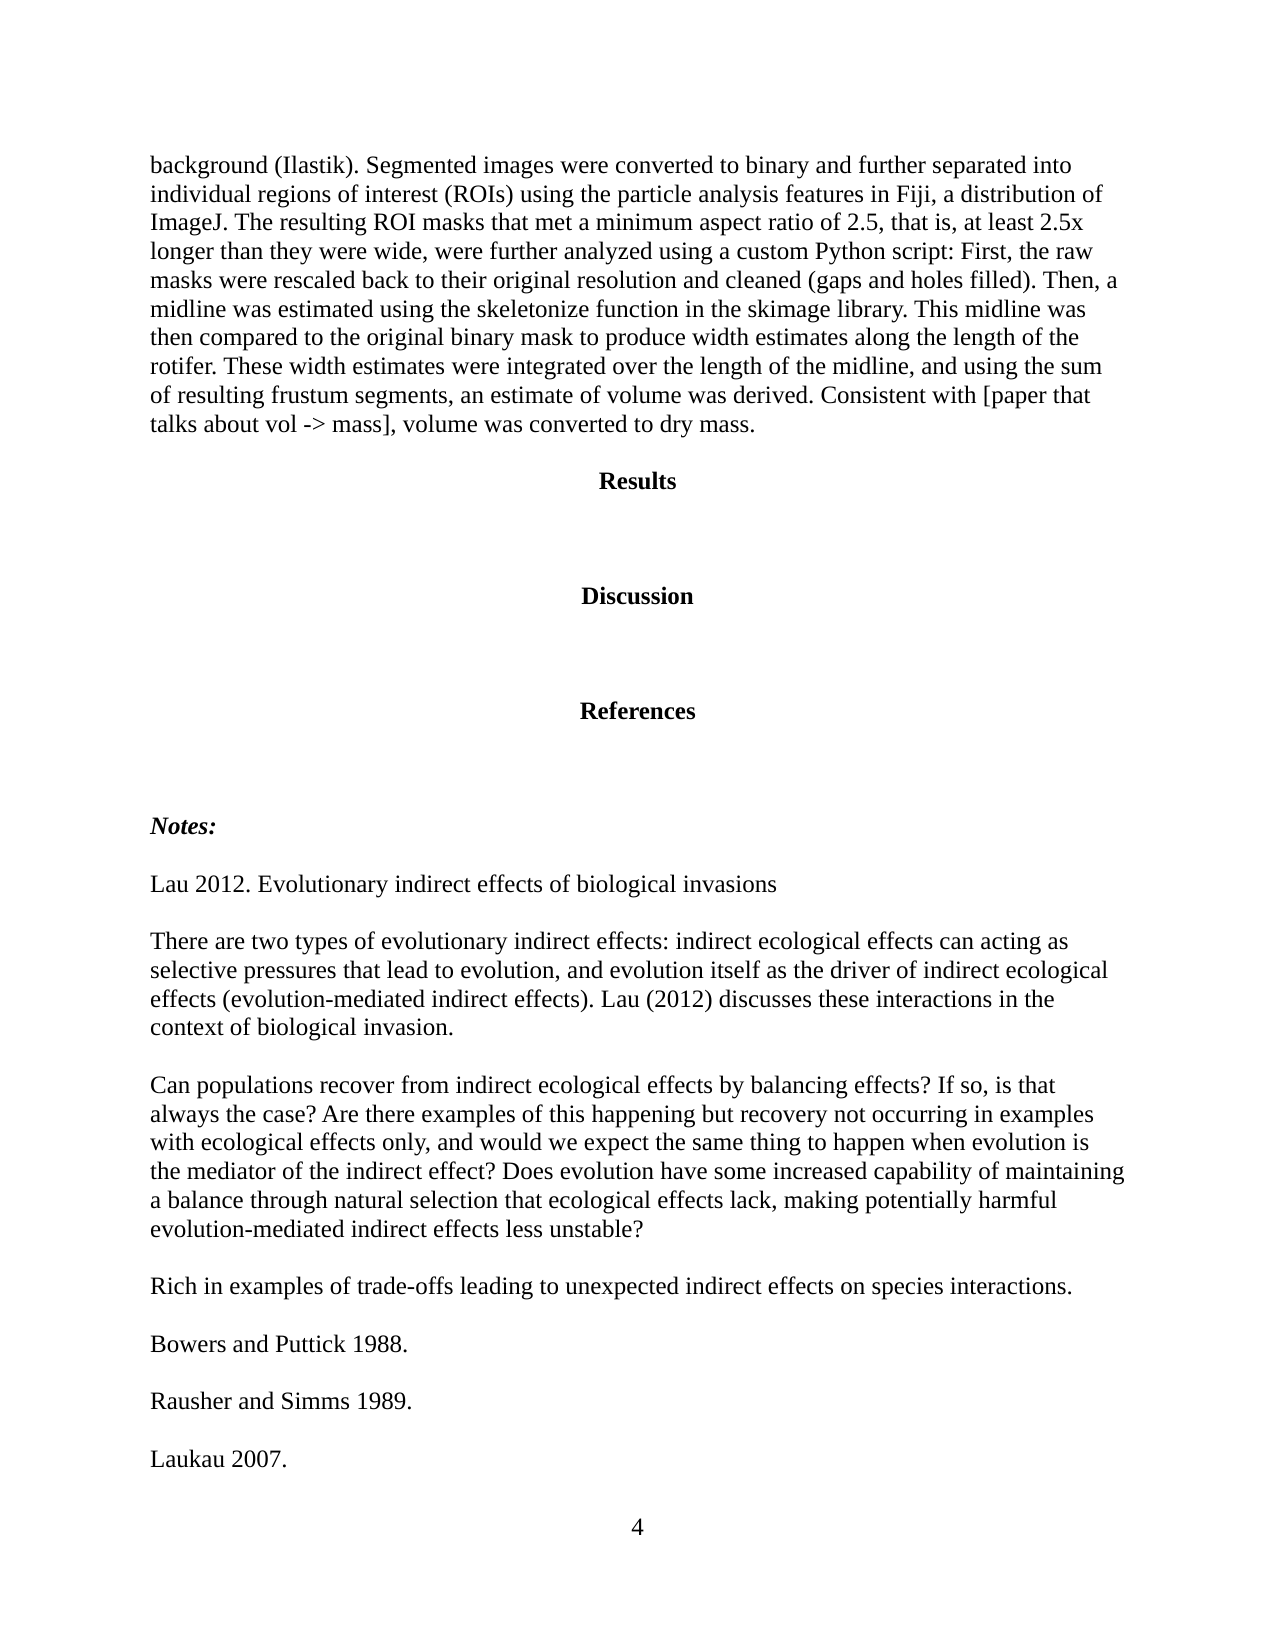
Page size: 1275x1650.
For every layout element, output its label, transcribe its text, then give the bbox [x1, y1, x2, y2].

text References [150, 696, 1125, 725]
text Bowers and Puttick 1988. [150, 1329, 1125, 1357]
text Can populations recover from indirect ecological effects by balancing effects? If so, is that always the case? Are there examples of this happening but recovery not occurring in examples with ecological effects only, and would we expect the same thing to happen when evolution is the mediator of the indirect effect? Does evolution have some increased capability of maintaining a balance through natural selection that ecological effects lack, making potentially harmful evolution-mediated indirect effects less unstable? [150, 1070, 1125, 1242]
text Laukau 2007. [150, 1444, 1125, 1472]
text Rausher and Simms 1989. [150, 1386, 1125, 1415]
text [150, 150, 1125, 437]
text Rich in examples of trade-offs leading to unexpected indirect effects on species interactions. [150, 1271, 1125, 1300]
text Discussion [150, 581, 1125, 610]
text Results [150, 466, 1125, 495]
text Lau 2012. Evolutionary indirect effects of biological invasions [150, 869, 1125, 897]
text Notes: [150, 811, 1125, 840]
text There are two types of evolutionary indirect effects: indirect ecological effects can acting as selective pressures that lead to evolution, and evolution itself as the driver of indirect ecological effects (evolution-mediated indirect effects). Lau (2012) discusses these interactions in the context of biological invasion. [150, 926, 1125, 1041]
